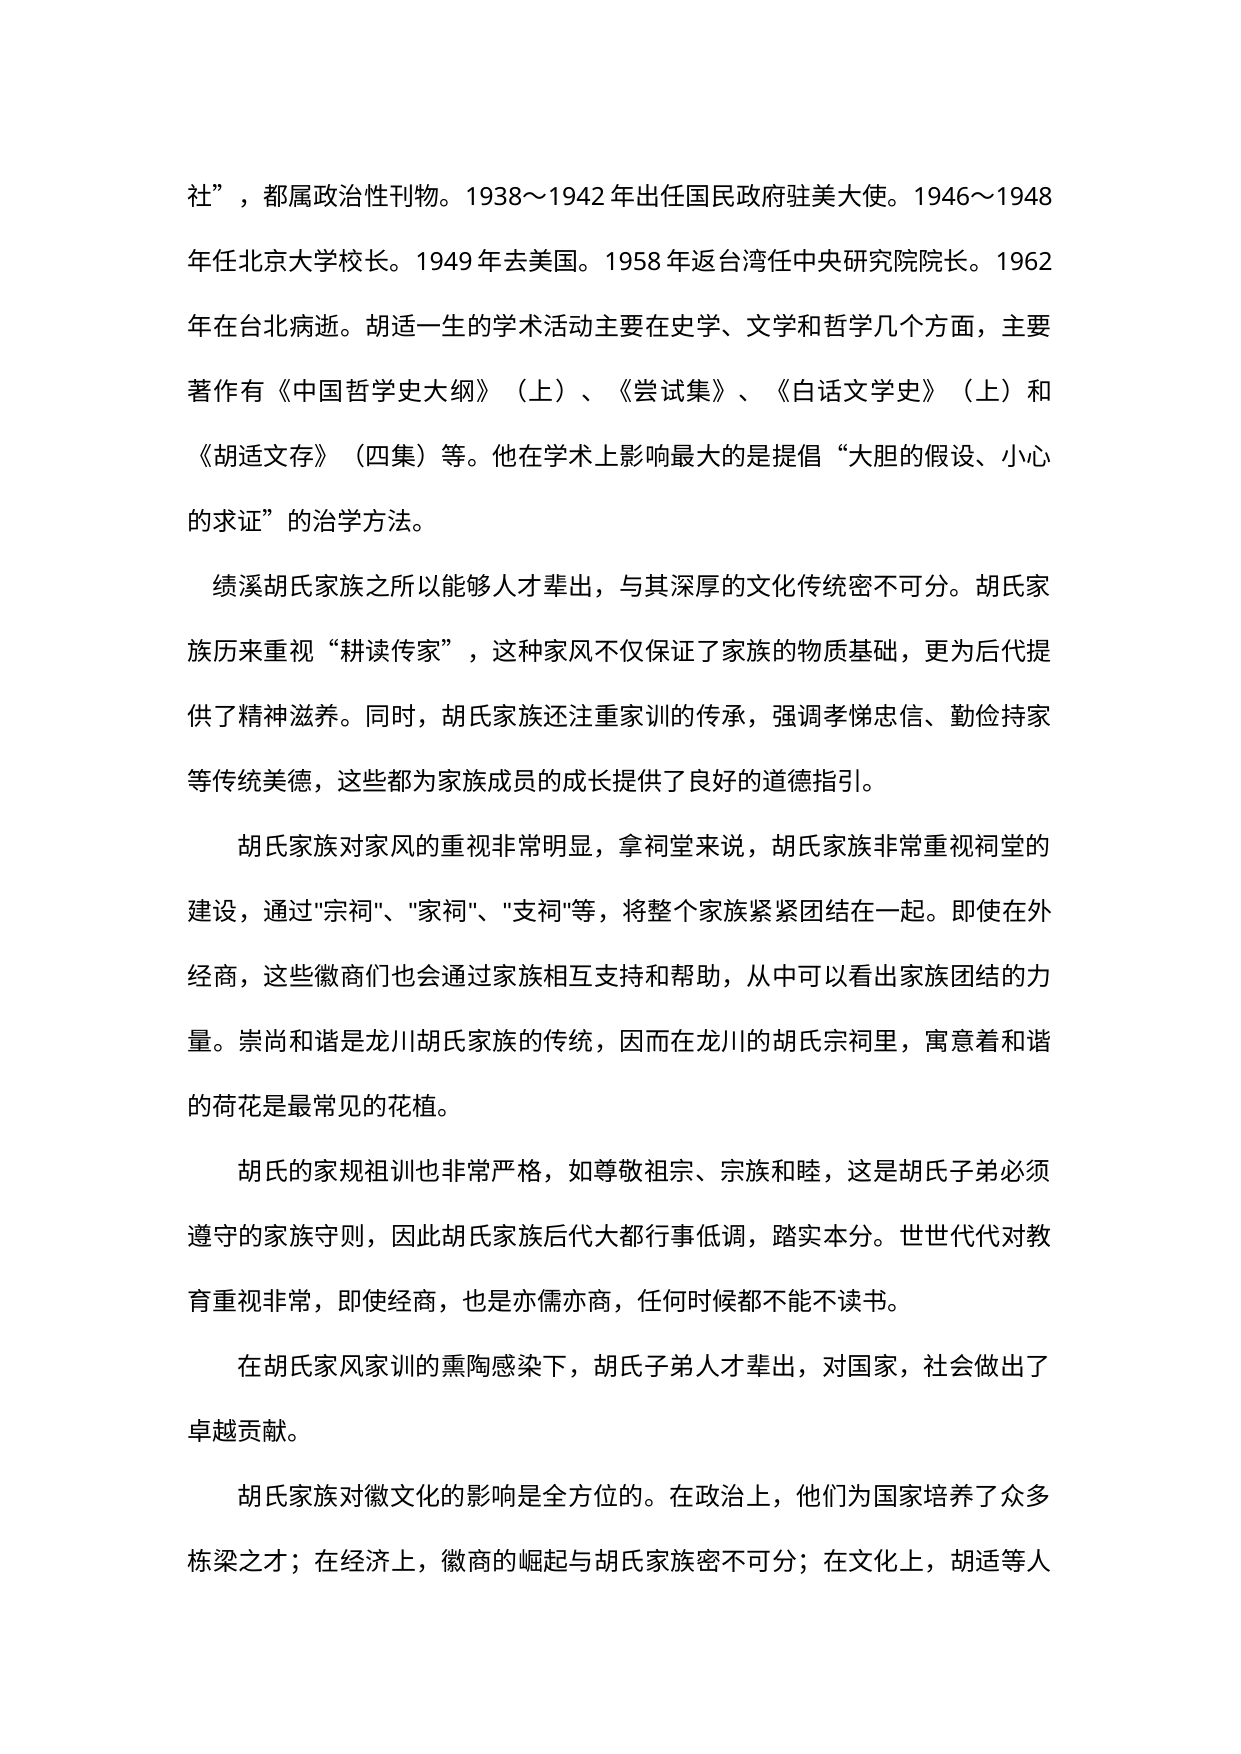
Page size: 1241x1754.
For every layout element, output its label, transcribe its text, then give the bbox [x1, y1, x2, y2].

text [187, 1462, 1053, 1592]
text 胡氏家族对家风的重视非常明显，拿祠堂来说，胡氏家族非常重视祠堂的建设，通过"宗祠"、"家祠"、"支祠"等，将整个家族紧紧团结在一起。即使在外经商，这些徽商们也会通过家族相互支持和帮助，从中可以看出家族团结的力量。崇尚和谐是龙川胡氏家族的传统，因而在龙川的胡氏宗祠里，寓意着和谐的荷花是最常见的花植。 [187, 812, 1053, 1137]
text 绩溪胡氏家族之所以能够人才辈出，与其深厚的文化传统密不可分。胡氏家族历来重视“耕读传家”，这种家风不仅保证了家族的物质基础，更为后代提供了精神滋养。同时，胡氏家族还注重家训的传承，强调孝悌忠信、勤俭持家等传统美德，这些都为家族成员的成长提供了良好的道德指引。 [187, 552, 1053, 812]
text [187, 162, 1053, 552]
text 在胡氏家风家训的熏陶感染下，胡氏子弟人才辈出，对国家，社会做出了卓越贡献。 [187, 1332, 1053, 1462]
text 胡氏的家规祖训也非常严格，如尊敬祖宗、宗族和睦，这是胡氏子弟必须遵守的家族守则，因此胡氏家族后代大都行事低调，踏实本分。世世代代对教育重视非常，即使经商，也是亦儒亦商，任何时候都不能不读书。 [187, 1137, 1053, 1332]
